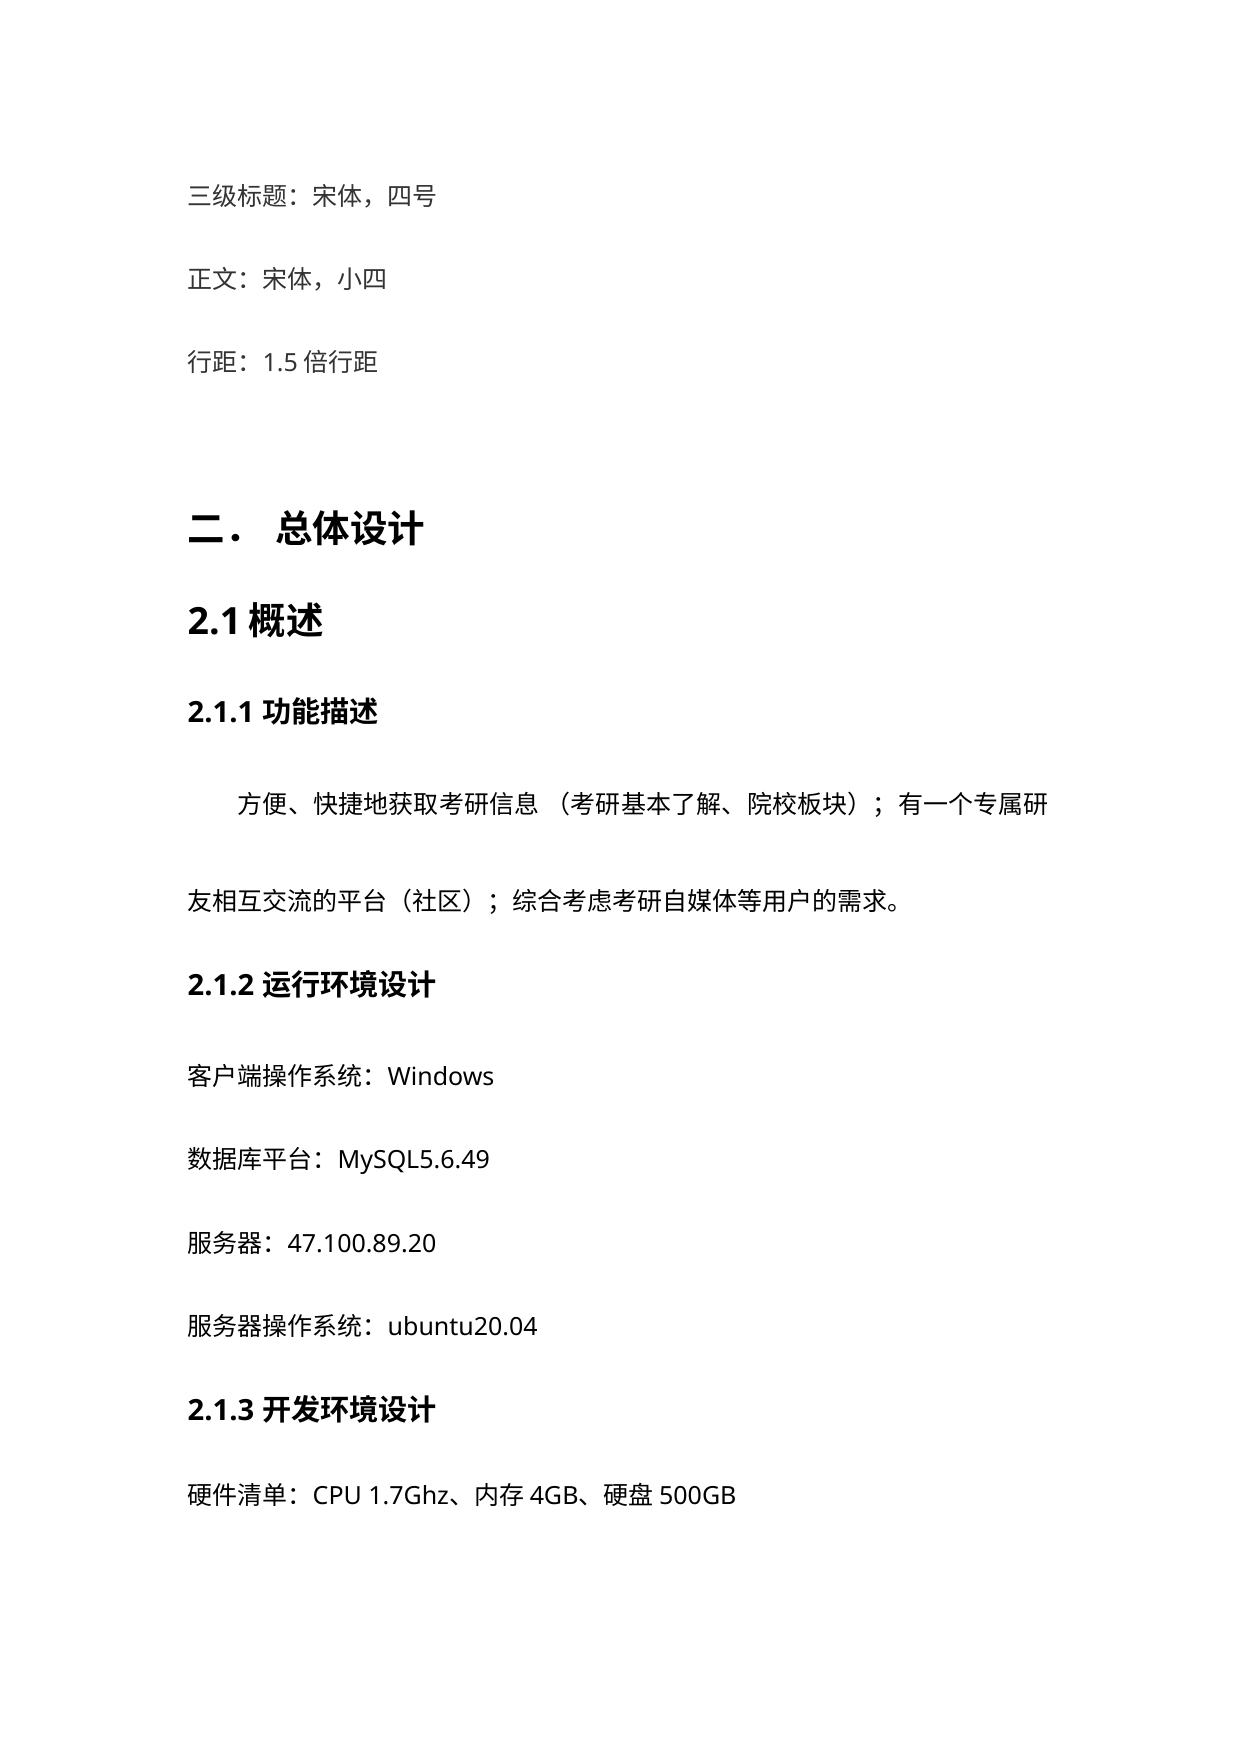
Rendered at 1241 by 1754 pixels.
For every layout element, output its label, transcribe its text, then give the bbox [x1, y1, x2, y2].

list 2.1.3 开发环境设计 [187, 1375, 1053, 1440]
list 服务器操作系统：ubuntu20.04 [187, 1292, 1053, 1357]
list 正文：宋体，小四 [187, 245, 1053, 310]
list 行距：1.5倍行距 [187, 328, 1053, 393]
list 服务器：47.100.89.20 [187, 1209, 1053, 1274]
list 2.1.2 运行环境设计 [187, 950, 1053, 1015]
list 客户端操作系统：Windows [187, 1042, 1053, 1107]
list 方便、快捷地获取考研信息 （考研基本了解、院校板块）；有一个专属研友相互交流的平台（社区）；综合考虑考研自媒体等用户的需求。 [187, 770, 1053, 932]
list 2.1.1 功能描述 [187, 678, 1053, 743]
list 总体设计 [187, 493, 1053, 558]
list 三级标题：宋体，四号 [187, 162, 1053, 227]
list 硬件清单：CPU 1.7Ghz、内存 4GB、硬盘 500GB [187, 1461, 1053, 1526]
list 2.1概述 [187, 585, 1053, 650]
list 数据库平台：MySQL5.6.49 [187, 1126, 1053, 1191]
